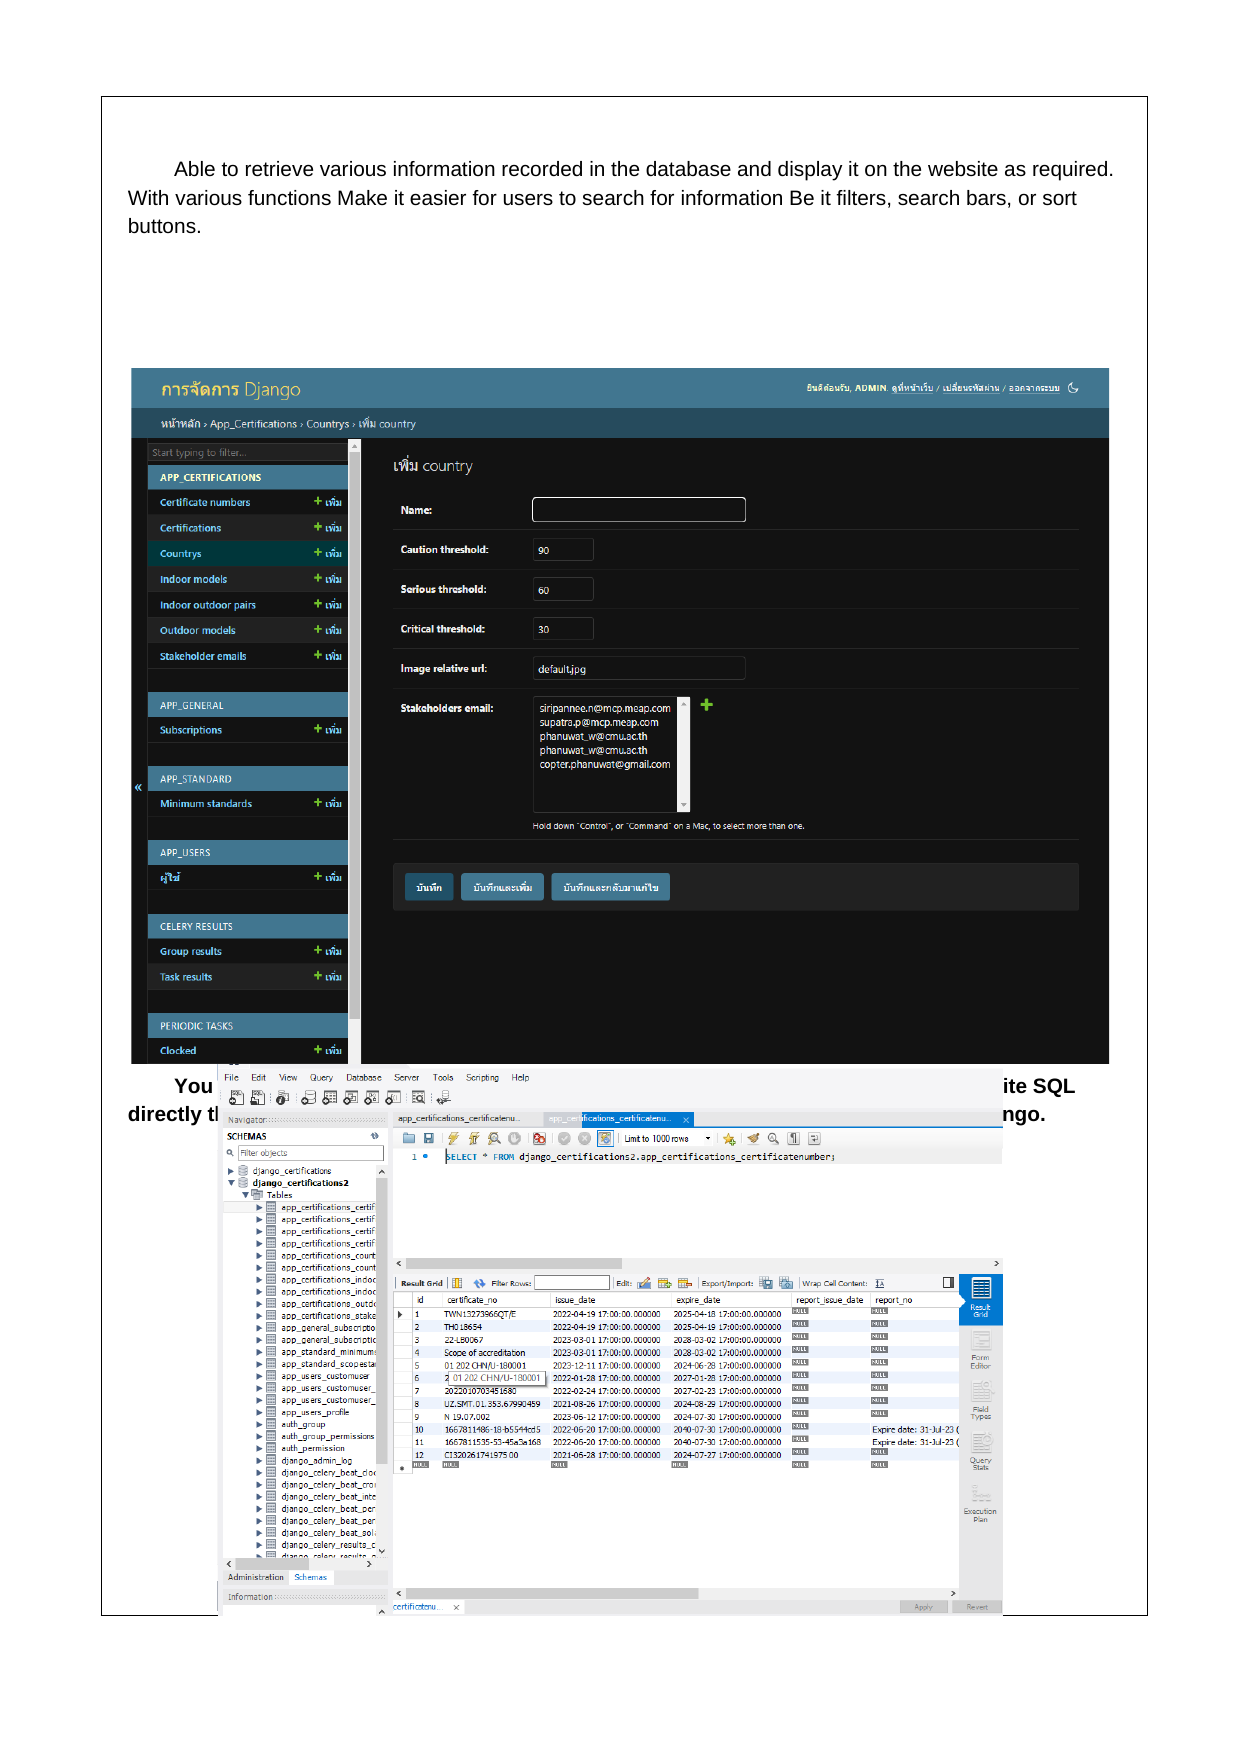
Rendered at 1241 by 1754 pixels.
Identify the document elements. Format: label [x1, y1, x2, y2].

table_cell [102, 97, 1147, 1615]
picture [131, 368, 1110, 1616]
